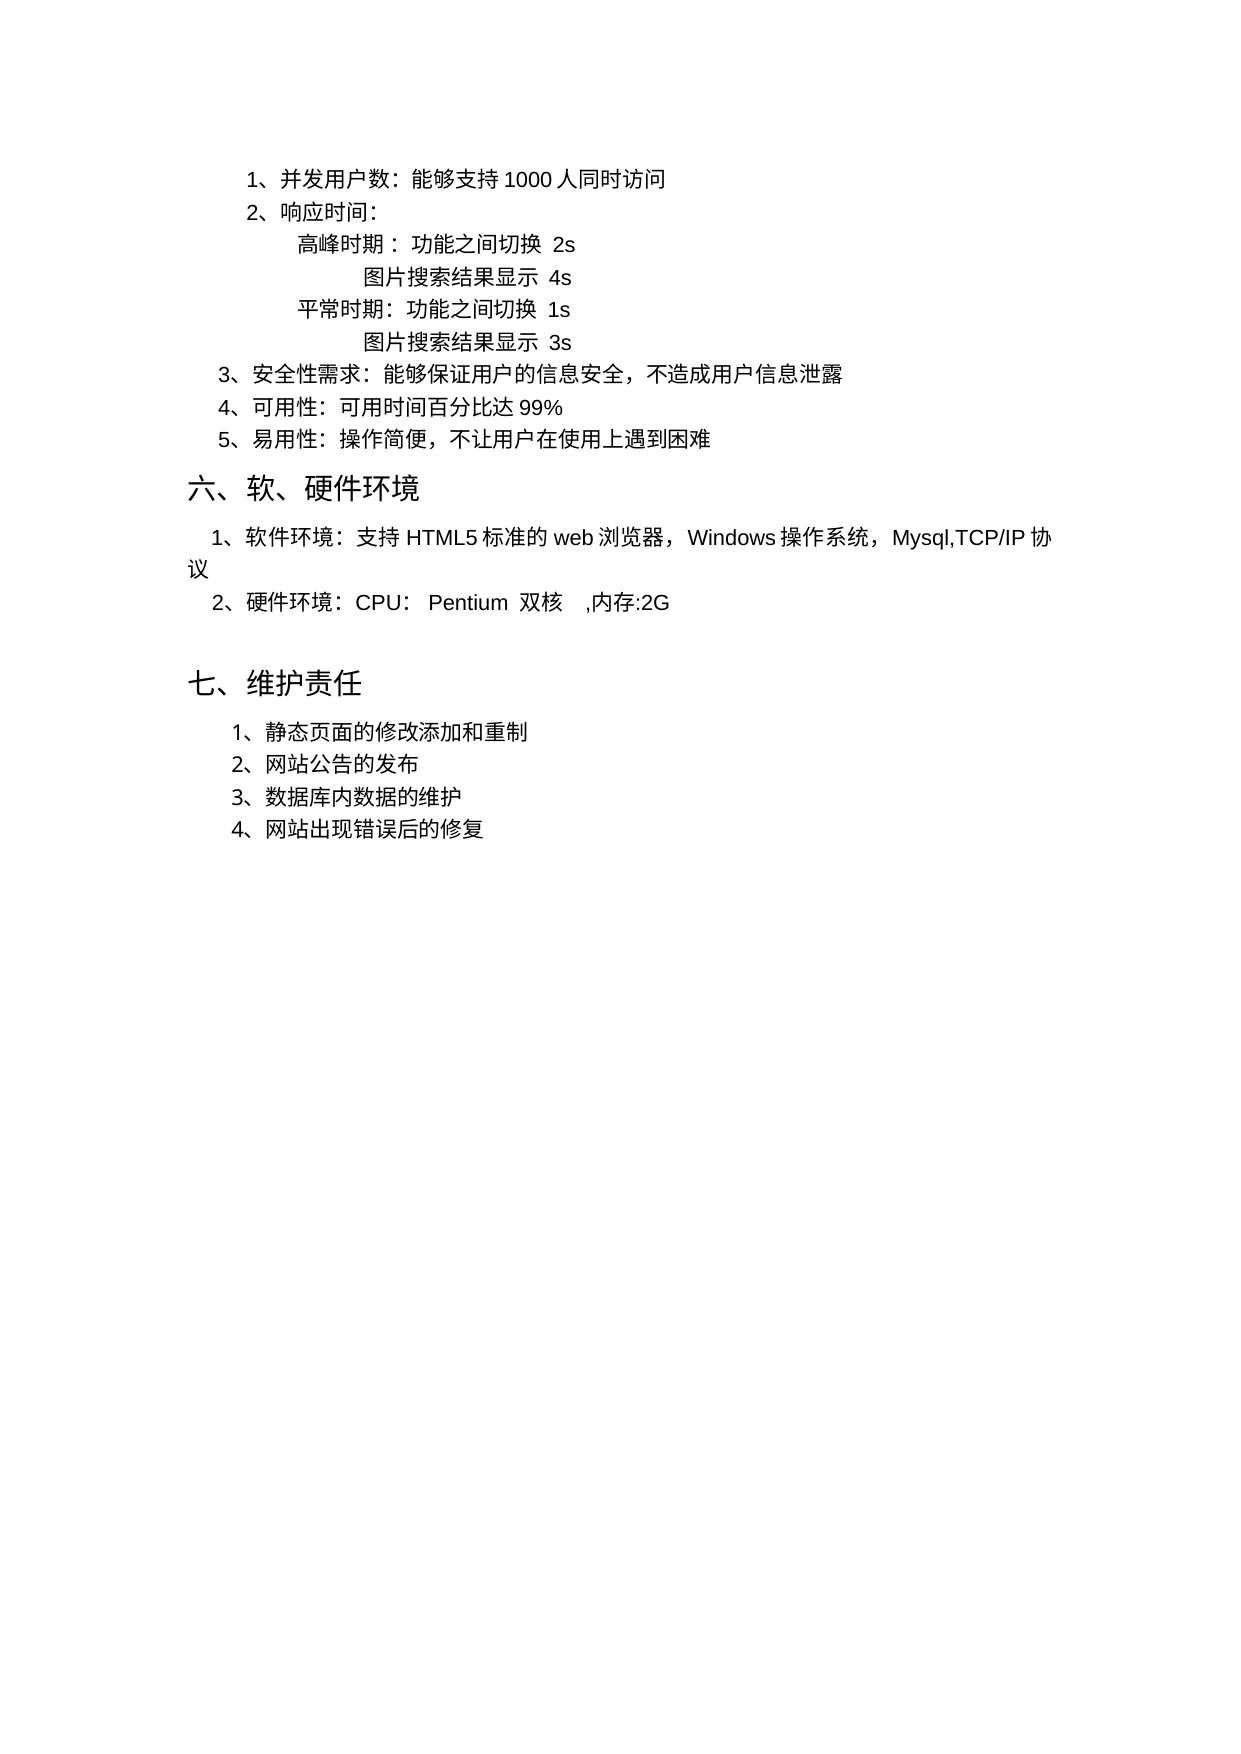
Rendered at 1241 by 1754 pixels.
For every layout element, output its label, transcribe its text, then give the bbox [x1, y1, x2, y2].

text 1、并发用户数：能够支持1000人同时访问 [187, 162, 1053, 194]
text 七、维护责任 [187, 649, 1053, 714]
text 5、易用性：操作简便，不让用户在使用上遇到困难 [187, 422, 1053, 454]
text 2、硬件环境：CPU： Pentium 双核 ,内存:2G [187, 584, 1053, 617]
text 2、响应时间： [187, 194, 1053, 227]
text 1、软件环境：支持HTML5标准的web浏览器，Windows操作系统，Mysql,TCP/IP协议 [187, 519, 1053, 584]
text 4、网站出现错误后的修复 [187, 812, 1053, 844]
text 图片搜索结果显示 3s [187, 324, 1053, 357]
text 六、软、硬件环境 [187, 454, 1053, 519]
text 高峰时期 ：功能之间切换 2s [187, 227, 1053, 259]
text 平常时期：功能之间切换 1s [187, 292, 1053, 324]
text 2、网站公告的发布 [187, 747, 1053, 779]
text 图片搜索结果显示 4s [187, 259, 1053, 292]
text 4、可用性：可用时间百分比达99% [187, 389, 1053, 422]
text 3、安全性需求：能够保证用户的信息安全，不造成用户信息泄露 [187, 357, 1053, 389]
text 1、静态页面的修改添加和重制 [187, 714, 1053, 747]
text 3、数据库内数据的维护 [187, 779, 1053, 812]
